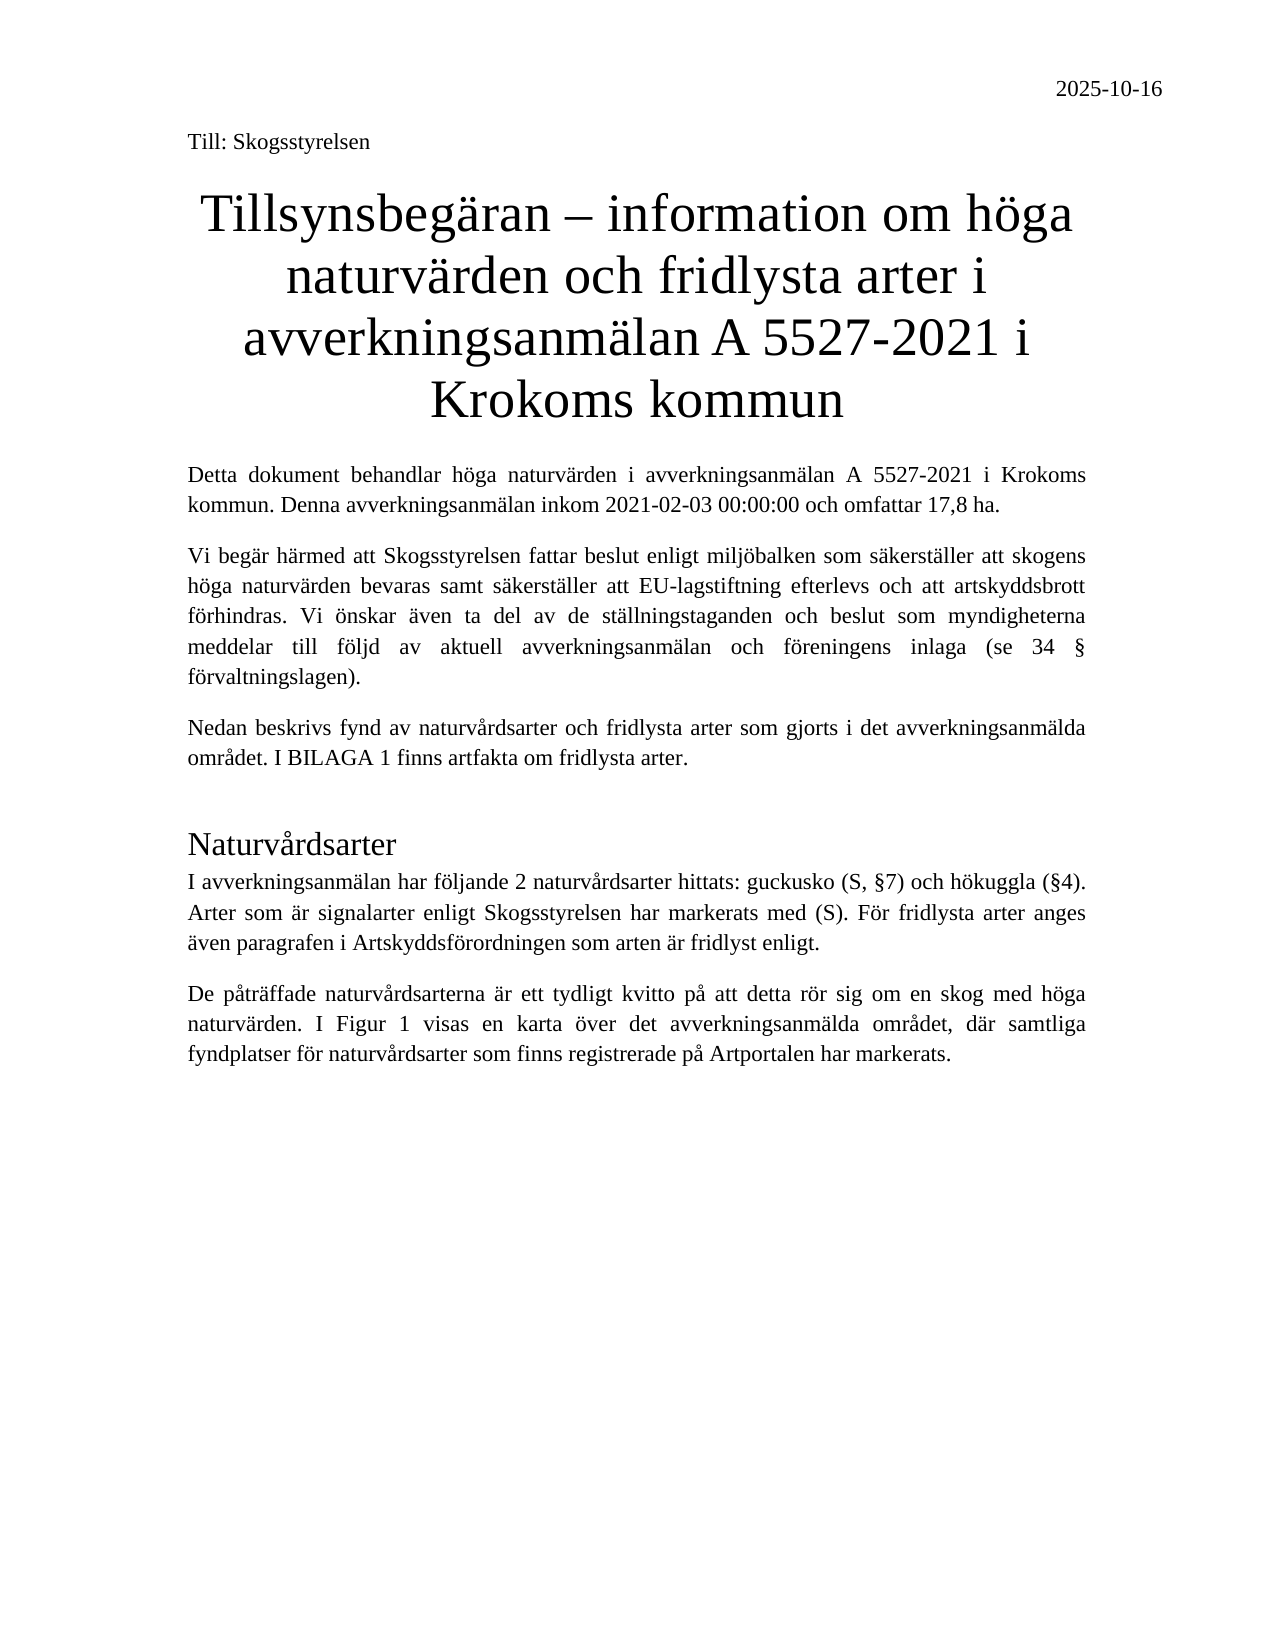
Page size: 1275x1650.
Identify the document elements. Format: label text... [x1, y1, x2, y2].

text I avverkningsanmälan har följande 2 naturvårdsarter hittats: guckusko (S, §7) och hökuggla (§4). Arter som är signalarter enligt Skogsstyrelsen har markerats med (S). För fridlysta arter anges även paragrafen i Artskyddsförordningen som arten är fridlyst enligt. [187, 868, 1087, 955]
text Detta dokument behandlar höga naturvärden i avverkningsanmälan A 5527-2021 i Krokoms kommun. Denna avverkningsanmälan inkom 2021-02-03 00:00:00 och omfattar 17,8 ha. [187, 461, 1087, 517]
subtitle Naturvårdsarter [187, 824, 1087, 863]
title Tillsynsbegäran – information om höga naturvärden och fridlysta arter i avverkningsanmälan A 5527-2021 i Krokoms kommun [187, 180, 1087, 429]
text Vi begär härmed att Skogsstyrelsen fattar beslut enligt miljöbalken som säkerställer att skogens höga naturvärden bevaras samt säkerställer att EU-lagstiftning efterlevs och att artskyddsbrott förhindras. Vi önskar även ta del av de ställningstaganden och beslut som myndigheterna meddelar till följd av aktuell avverkningsanmälan och föreningens inlaga (se 34 § förvaltningslagen). [187, 542, 1087, 689]
text De påträffade naturvårdsarterna är ett tydligt kvitto på att detta rör sig om en skog med höga naturvärden. I Figur 1 visas en karta över det avverkningsanmälda området, där samtliga fyndplatser för naturvårdsarter som finns registrerade på Artportalen har markerats. [187, 980, 1087, 1067]
text Nedan beskrivs fynd av naturvårdsarter och fridlysta arter som gjorts i det avverkningsanmälda området. I BILAGA 1 finns artfakta om fridlysta arter. [187, 714, 1087, 771]
